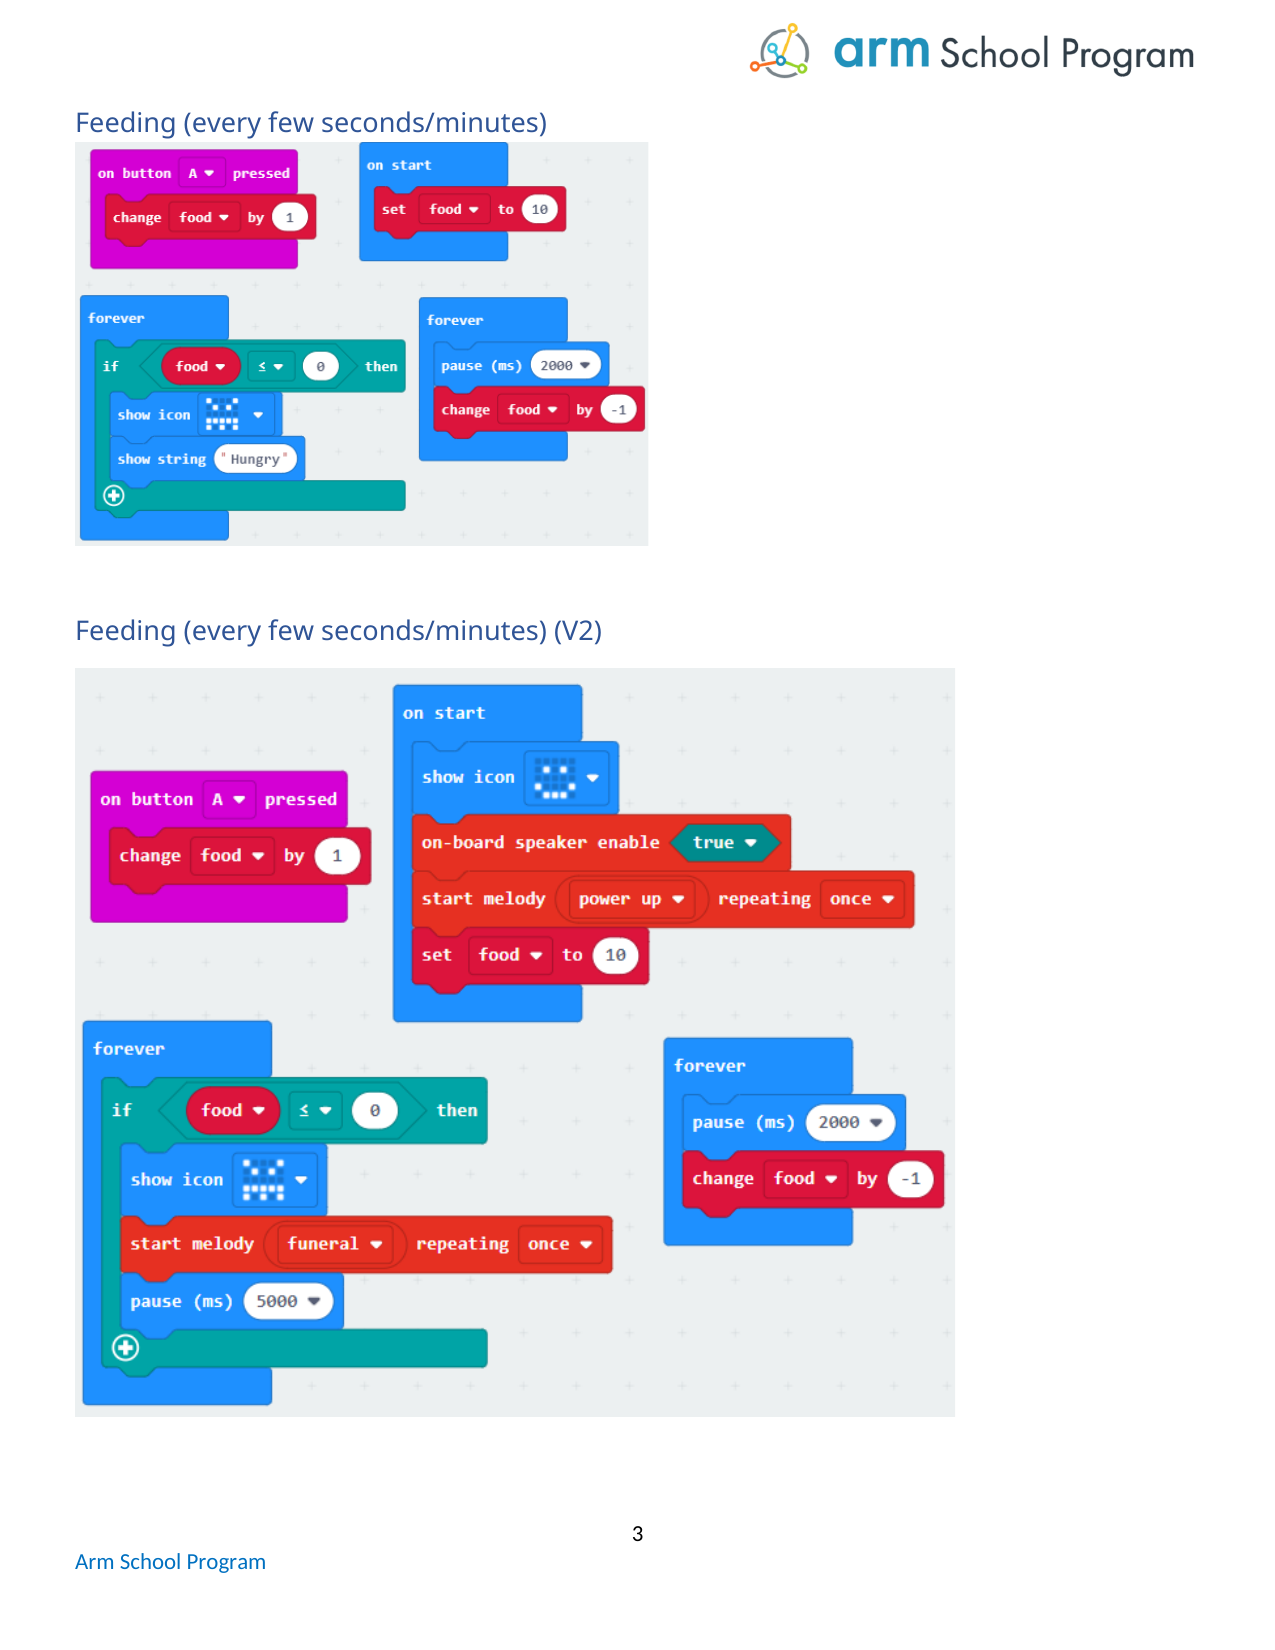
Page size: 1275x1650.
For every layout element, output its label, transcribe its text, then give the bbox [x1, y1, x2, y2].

picture [75, 142, 649, 546]
picture [743, 18, 1197, 82]
picture [75, 668, 956, 1417]
subtitle Feeding (every few seconds/minutes) [75, 103, 1200, 140]
text Feeding (every few seconds/minutes) (V2) [75, 612, 1200, 648]
